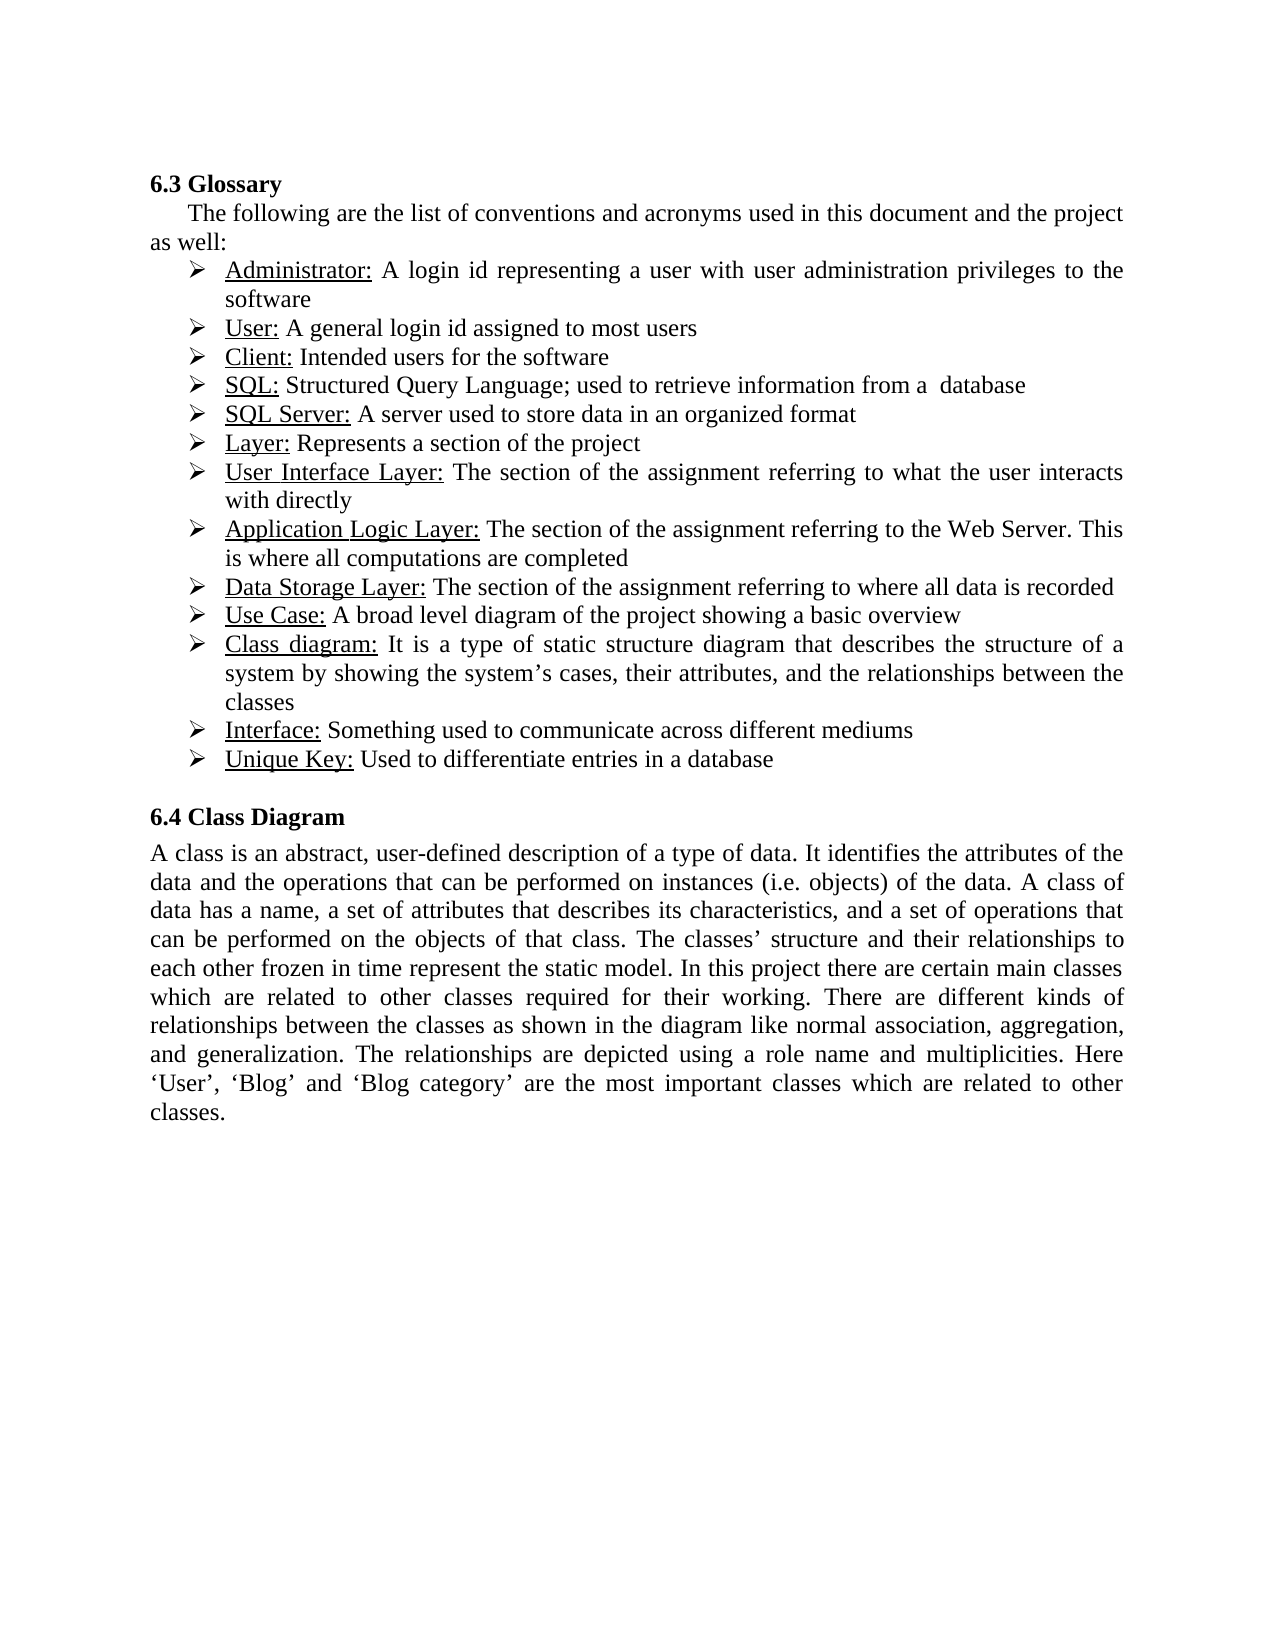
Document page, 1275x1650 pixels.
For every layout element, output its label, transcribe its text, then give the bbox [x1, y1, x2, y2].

list Administrator: A login id representing a user with user administration privileges to the software [187, 255, 1125, 313]
text A class is an abstract, user-defined description of a type of data. It identifies the attributes of the data and the operations that can be performed on instances (i.e. objects) of the data. A class of data has a name, a set of attributes that describes its characteristics, and a set of operations that can be performed on the objects of that class. The classes’ structure and their relationships to each other frozen in time represent the static model. In this project there are certain main classes which are related to other classes required for their working. There are different kinds of relationships between the classes as shown in the diagram like normal association, aggregation, and generalization. The relationships are depicted using a role name and multiplicities. Here ‘User’, ‘Blog’ and ‘Blog category’ are the most important classes which are related to other classes. [150, 838, 1125, 1126]
list SQL: Structured Query Language; used to retrieve information from a database [187, 370, 1212, 399]
list Layer: Represents a section of the project [187, 428, 1212, 457]
text The following are the list of conventions and acronyms used in this document and the project as well: [150, 198, 1125, 255]
list Interface: Something used to communicate across different mediums [187, 715, 1212, 744]
subtitle Class Diagram [150, 802, 1212, 831]
list Client: Intended users for the software [187, 342, 1212, 370]
list Data Storage Layer: The section of the assignment referring to where all data is recorded [187, 572, 1212, 600]
list Unique Key: Used to differentiate entries in a database [187, 744, 1212, 773]
list Application Logic Layer: The section of the assignment referring to the Web Server. This is where all computations are completed [187, 514, 1124, 572]
list User Interface Layer: The section of the assignment referring to what the user interacts with directly [187, 457, 1125, 514]
list Class diagram: It is a type of static structure diagram that describes the structure of a system by showing the system’s cases, their attributes, and the relationships between the classes [187, 629, 1125, 715]
subtitle Glossary [150, 169, 1212, 198]
list SQL Server: A server used to store data in an organized format [187, 399, 1212, 428]
list User: A general login id assigned to most users [187, 313, 1212, 342]
list Use Case: A broad level diagram of the project showing a basic overview [187, 600, 1212, 629]
